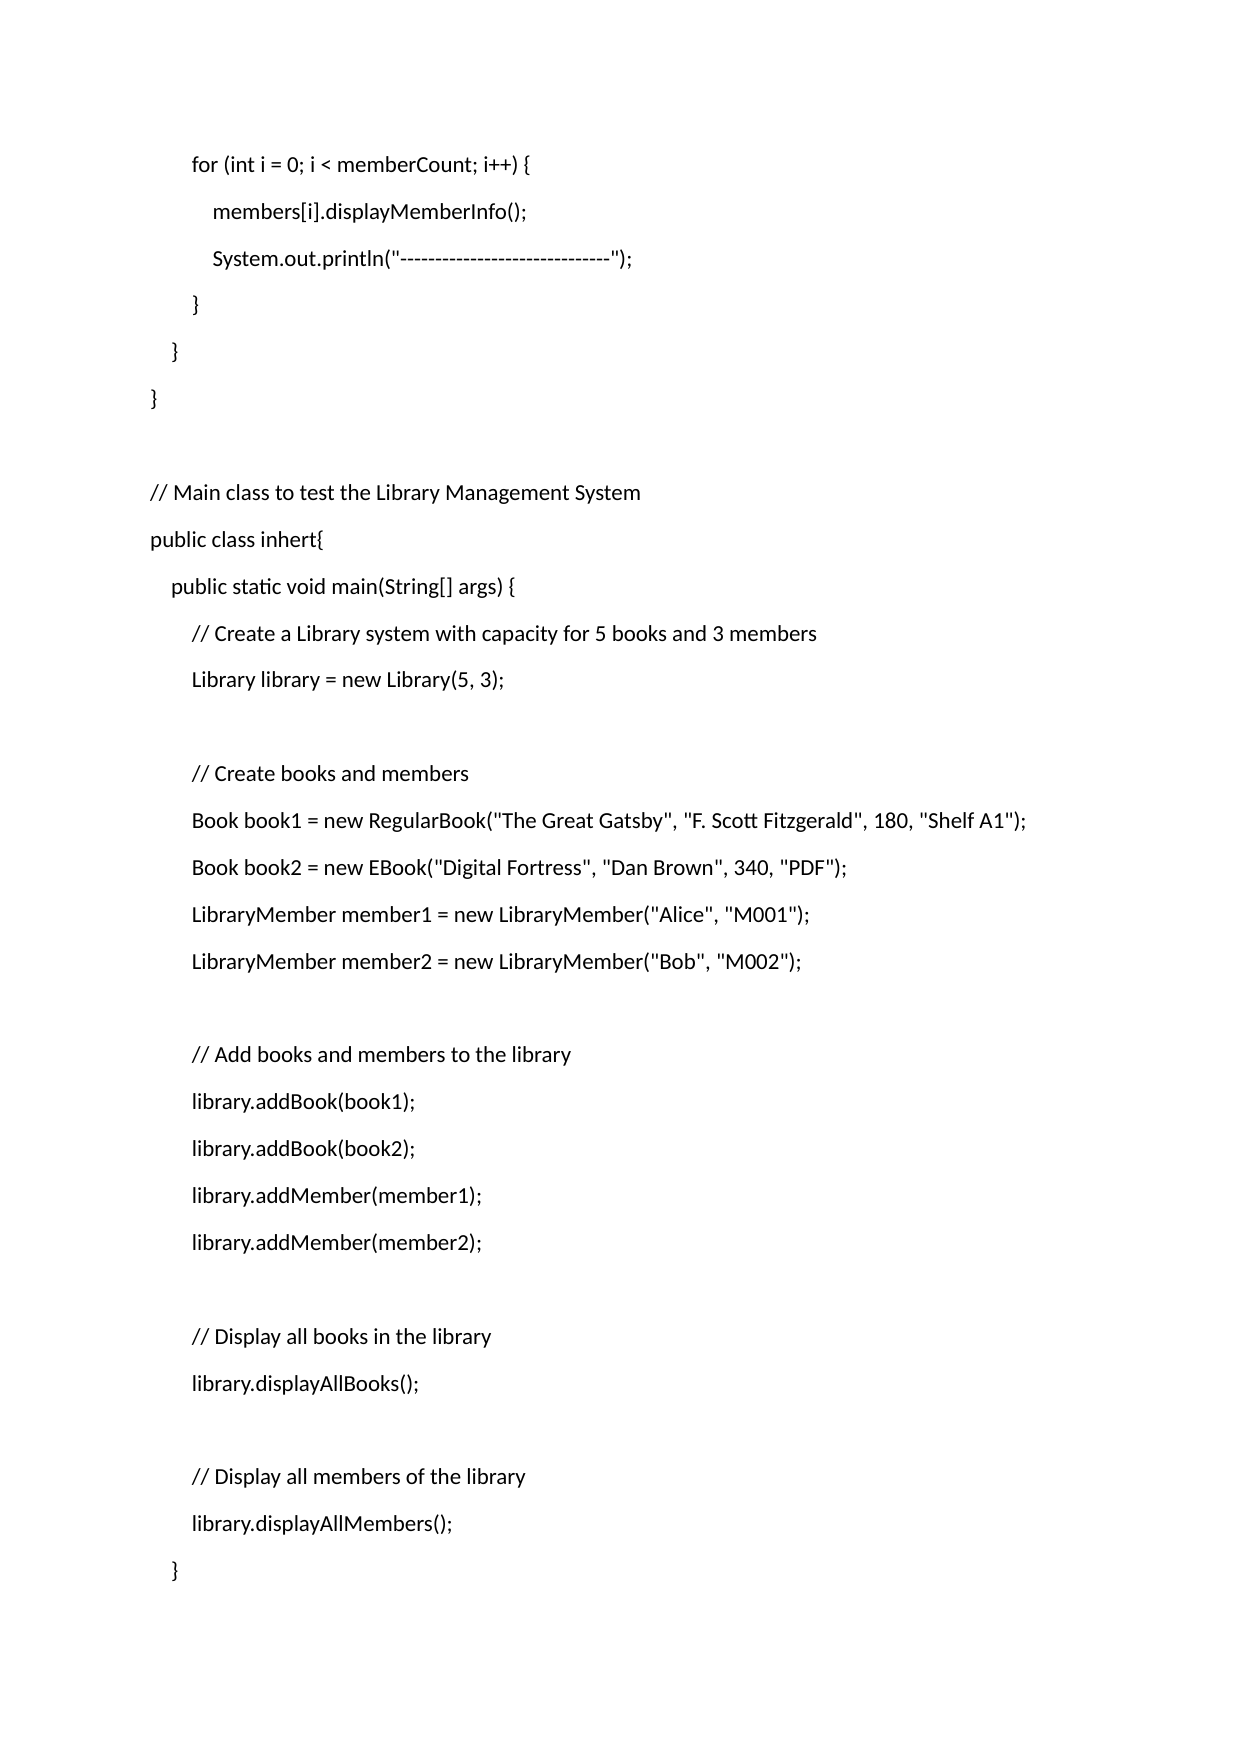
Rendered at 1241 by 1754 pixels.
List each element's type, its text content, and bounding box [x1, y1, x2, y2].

text } [150, 1556, 1090, 1584]
text LibraryMember member1 = new LibraryMember("Alice", "M001"); [150, 900, 1090, 928]
text library.displayAllMembers(); [150, 1509, 1090, 1537]
text library.addBook(book1); [150, 1087, 1090, 1116]
text public static void main(String[] args) { [150, 572, 1090, 600]
text } [150, 384, 1090, 412]
text members[i].displayMemberInfo(); [150, 197, 1090, 225]
text } [150, 337, 1090, 366]
text LibraryMember member2 = new LibraryMember("Bob", "M002"); [150, 947, 1090, 975]
text Book book1 = new RegularBook("The Great Gatsby", "F. Scott Fitzgerald", 180, "Shelf A1"); [150, 806, 1090, 834]
text library.addBook(book2); [150, 1134, 1090, 1162]
text library.displayAllBooks(); [150, 1369, 1090, 1397]
text library.addMember(member1); [150, 1181, 1090, 1209]
text // Display all members of the library [150, 1462, 1090, 1491]
text Book book2 = new EBook("Digital Fortress", "Dan Brown", 340, "PDF"); [150, 853, 1090, 881]
text library.addMember(member2); [150, 1228, 1090, 1256]
text } [150, 291, 1090, 319]
text // Display all books in the library [150, 1322, 1090, 1350]
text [150, 244, 1090, 272]
text // Add books and members to the library [150, 1041, 1090, 1069]
text public class inhert{ [150, 525, 1090, 553]
text // Create books and members [150, 759, 1090, 787]
text // Main class to test the Library Management System [150, 478, 1090, 506]
text Library library = new Library(5, 3); [150, 666, 1090, 694]
text for (int i = 0; i < memberCount; i++) { [150, 150, 1090, 178]
text // Create a Library system with capacity for 5 books and 3 members [150, 619, 1090, 647]
